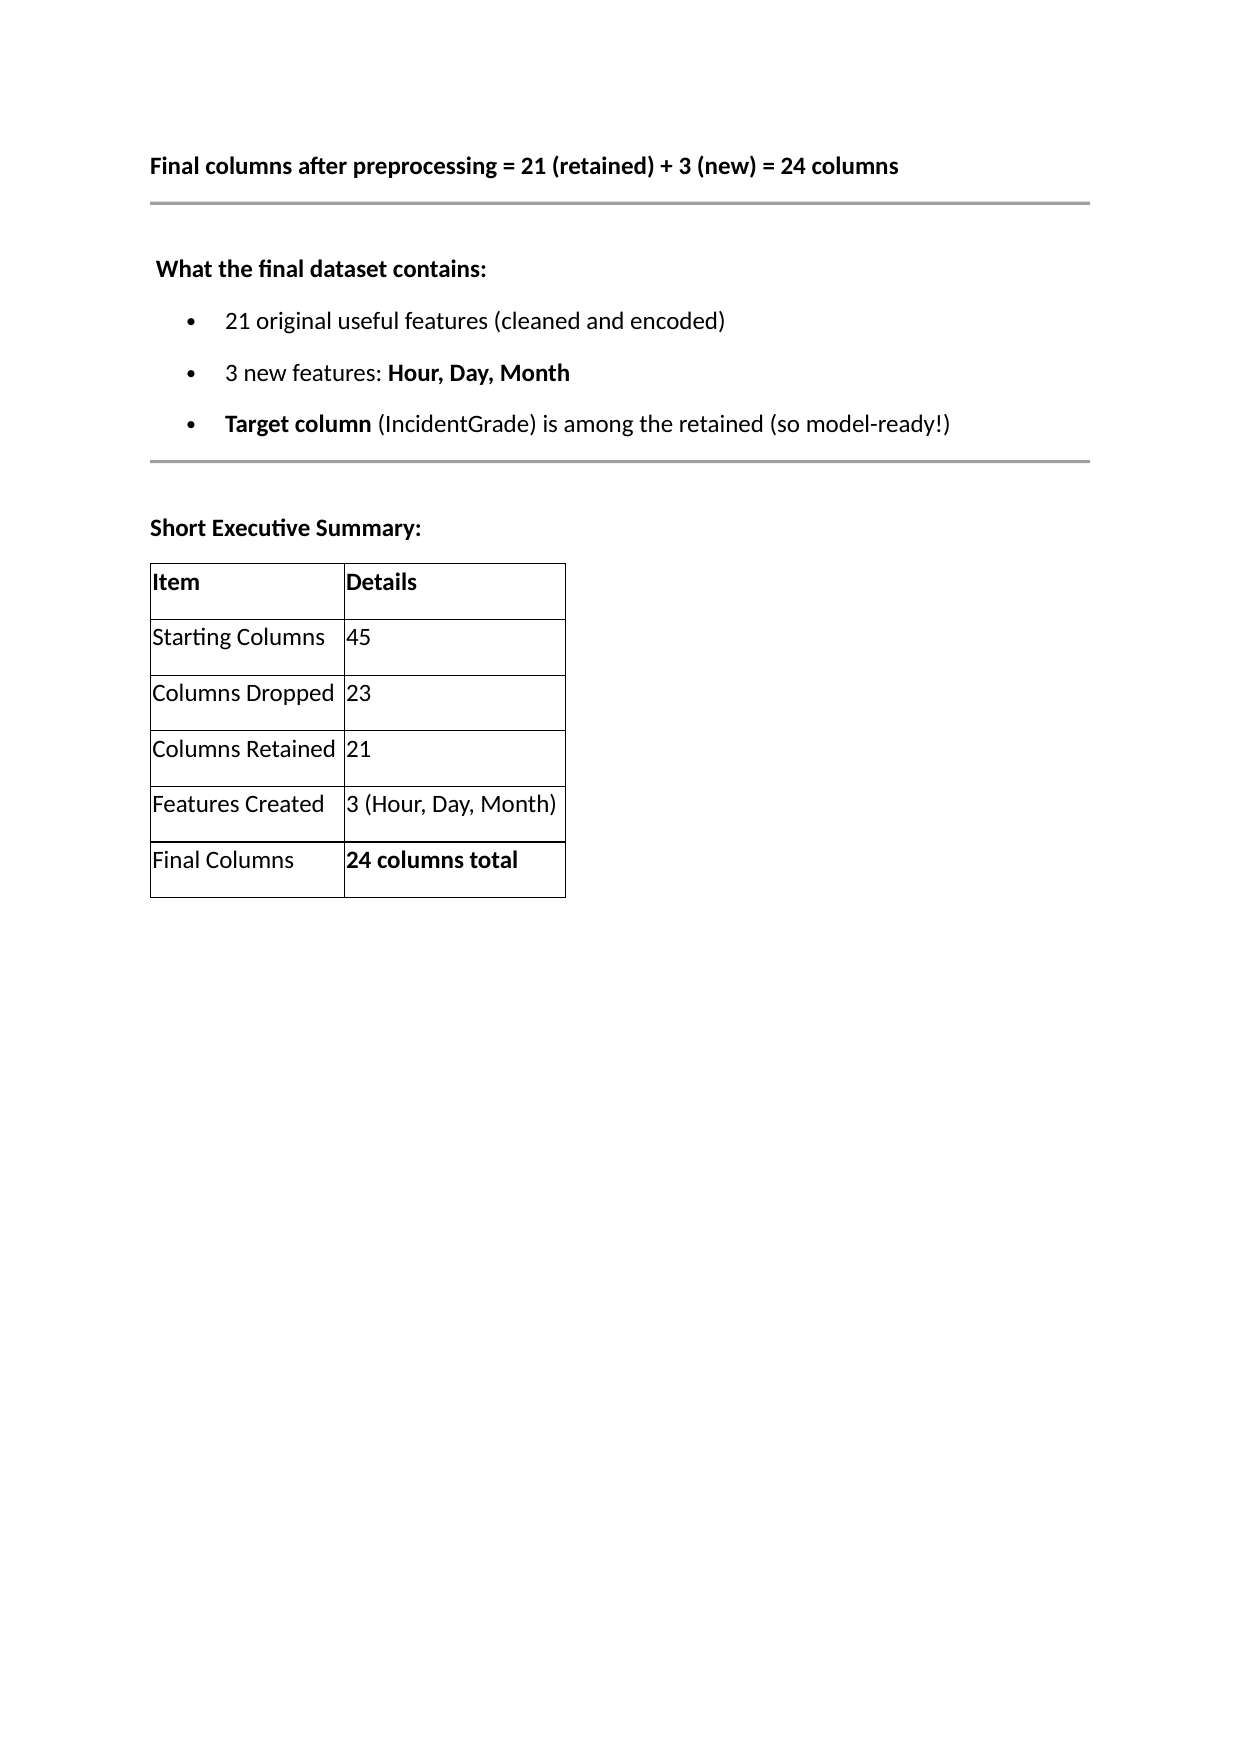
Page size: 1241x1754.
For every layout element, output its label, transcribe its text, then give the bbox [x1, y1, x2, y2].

table_cell Columns Retained [151, 731, 344, 786]
list 21 original useful features (cleaned and encoded) [187, 305, 1090, 336]
text Final columns after preprocessing = 21 (retained) + 3 (new) = 24 columns [150, 150, 1090, 181]
table_header Item [151, 564, 344, 619]
table_cell 45 [345, 620, 565, 674]
table_cell Starting Columns [151, 620, 344, 674]
table_cell Columns Dropped [151, 676, 344, 730]
table_cell Features Created [151, 787, 344, 841]
table_cell 3 (Hour, Day, Month) [345, 787, 565, 841]
table_cell Final Columns [151, 843, 344, 897]
table_header Details [345, 564, 565, 619]
table_cell 24 columns total [345, 843, 565, 897]
text What the final dataset contains: [150, 253, 1090, 284]
list 3 new features: Hour, Day, Month [187, 357, 1090, 387]
table_cell 23 [345, 676, 565, 730]
text Short Executive Summary: [150, 512, 1090, 542]
table_cell 21 [345, 731, 565, 786]
list Target column (IncidentGrade) is among the retained (so model-ready!) [187, 408, 1090, 439]
